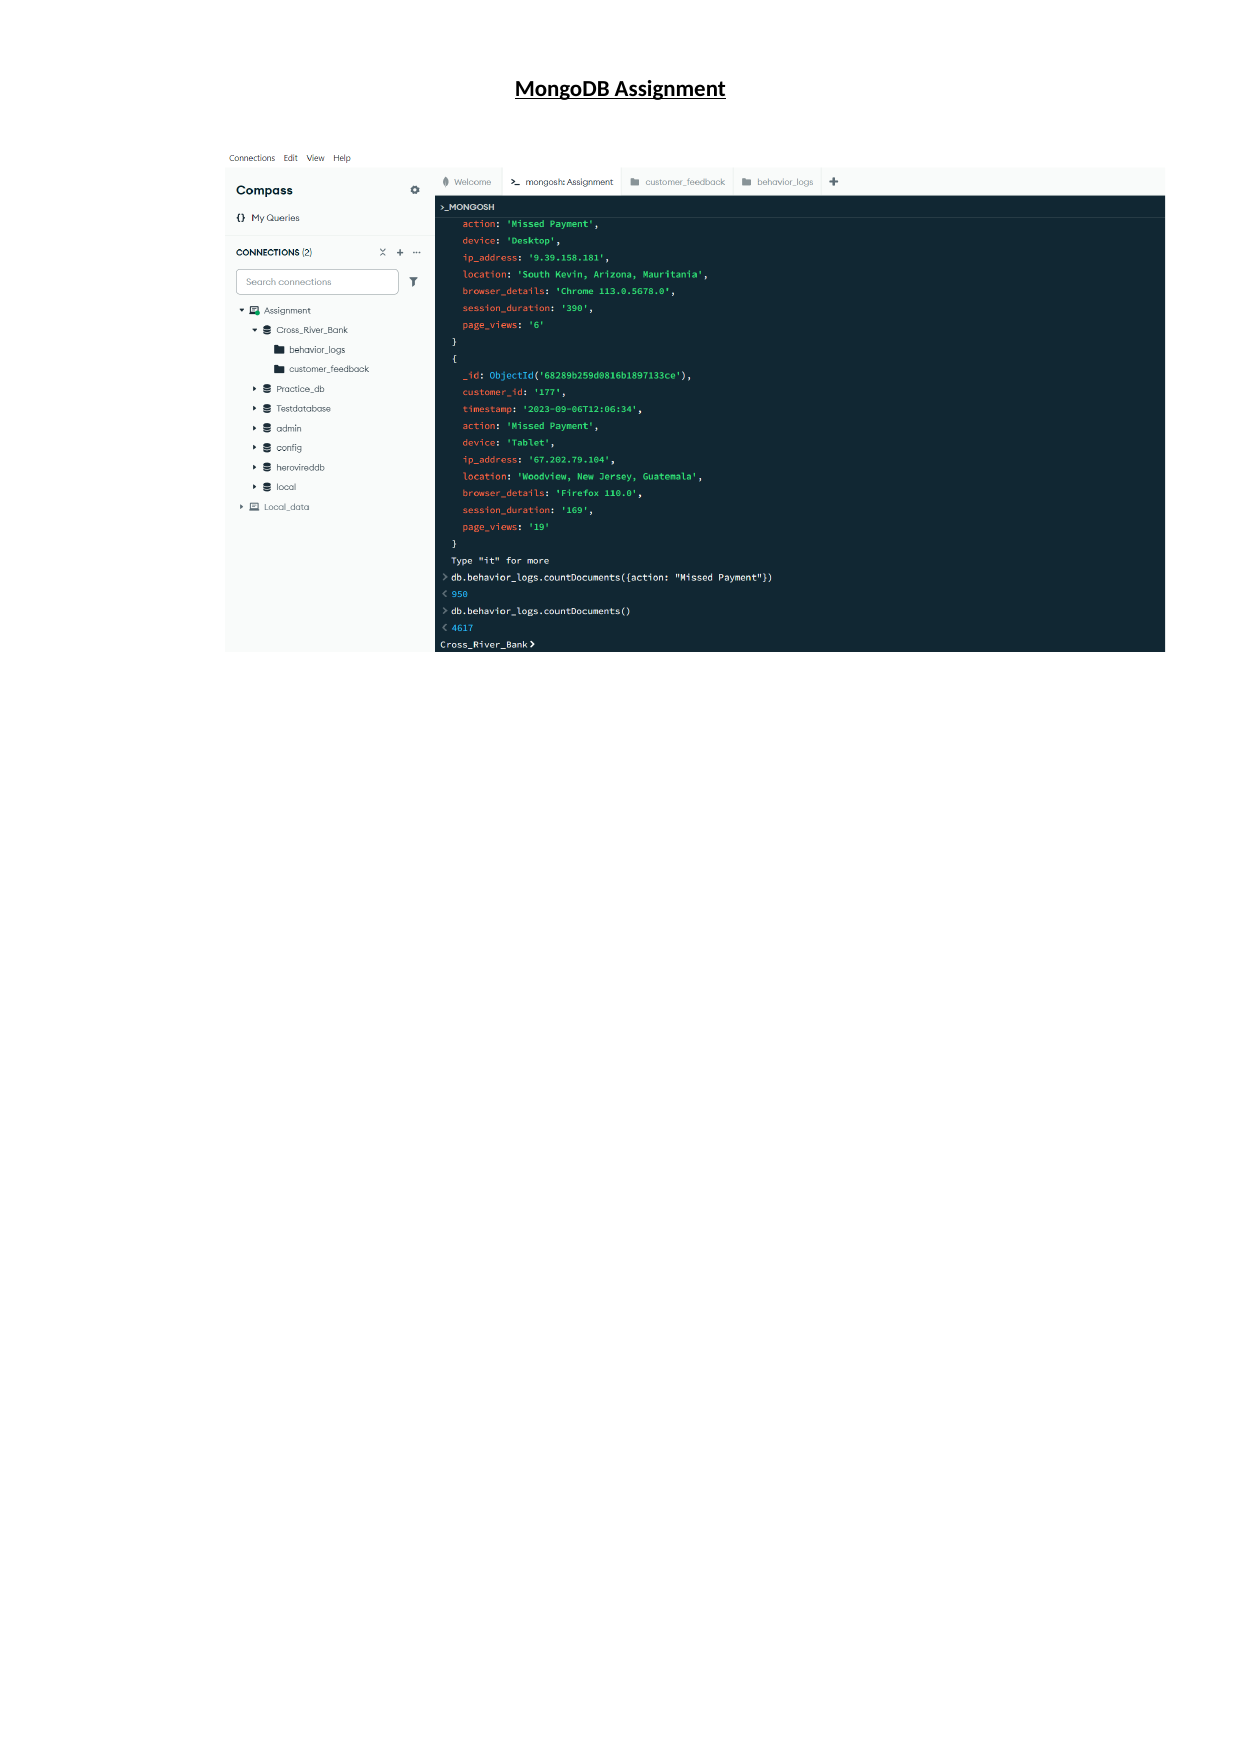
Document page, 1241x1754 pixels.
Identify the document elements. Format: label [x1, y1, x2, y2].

picture [225, 150, 1166, 652]
